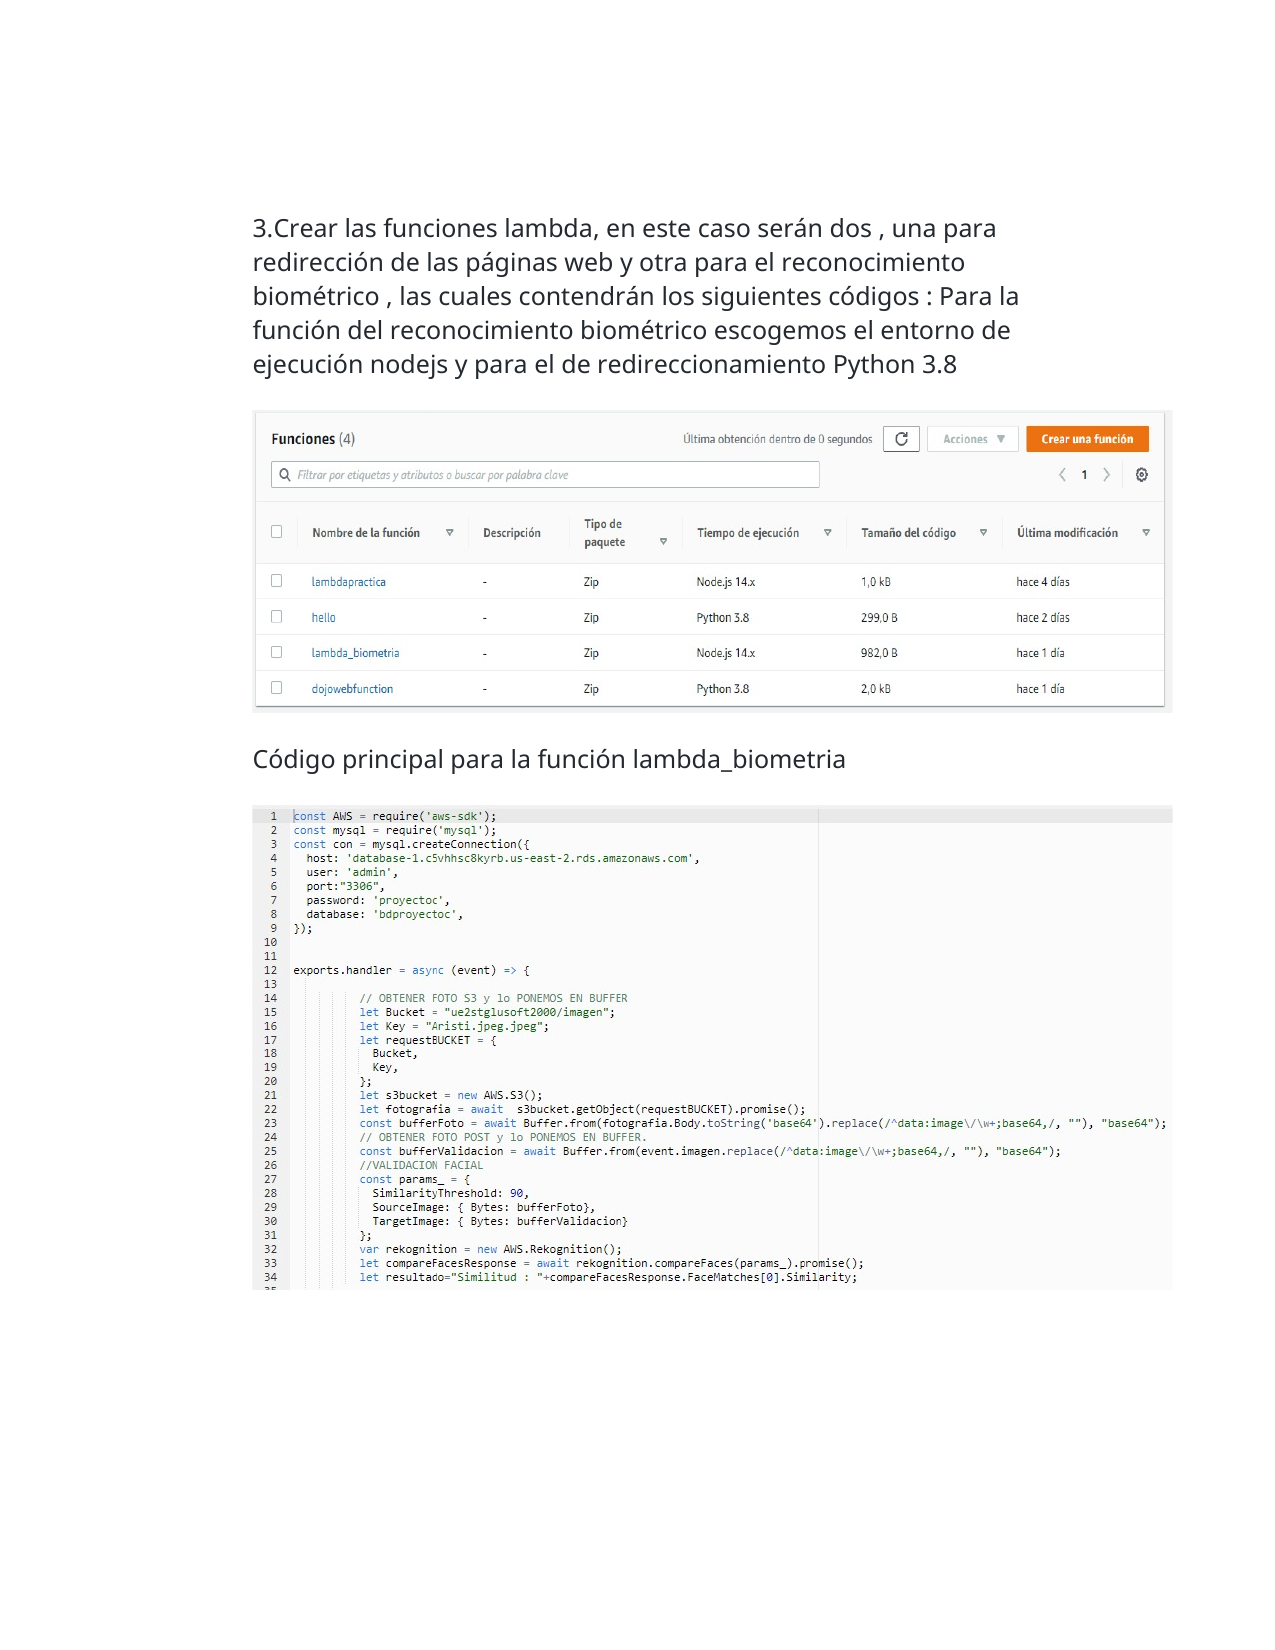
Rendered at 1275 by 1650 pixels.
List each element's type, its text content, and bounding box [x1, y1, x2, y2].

text 3.Crear las funciones lambda, en este caso serán dos , una para redirección de las páginas web y otra para el reconocimiento biométrico , las cuales contendrán los siguientes códigos : Para la función del reconocimiento biométrico escogemos el entorno de ejecución nodejs y para el de redireccionamiento Python 3.8 [252, 211, 1098, 381]
text Código principal para la función lambda_biometria [252, 742, 1098, 776]
picture [252, 805, 1173, 1290]
picture [252, 410, 1173, 713]
